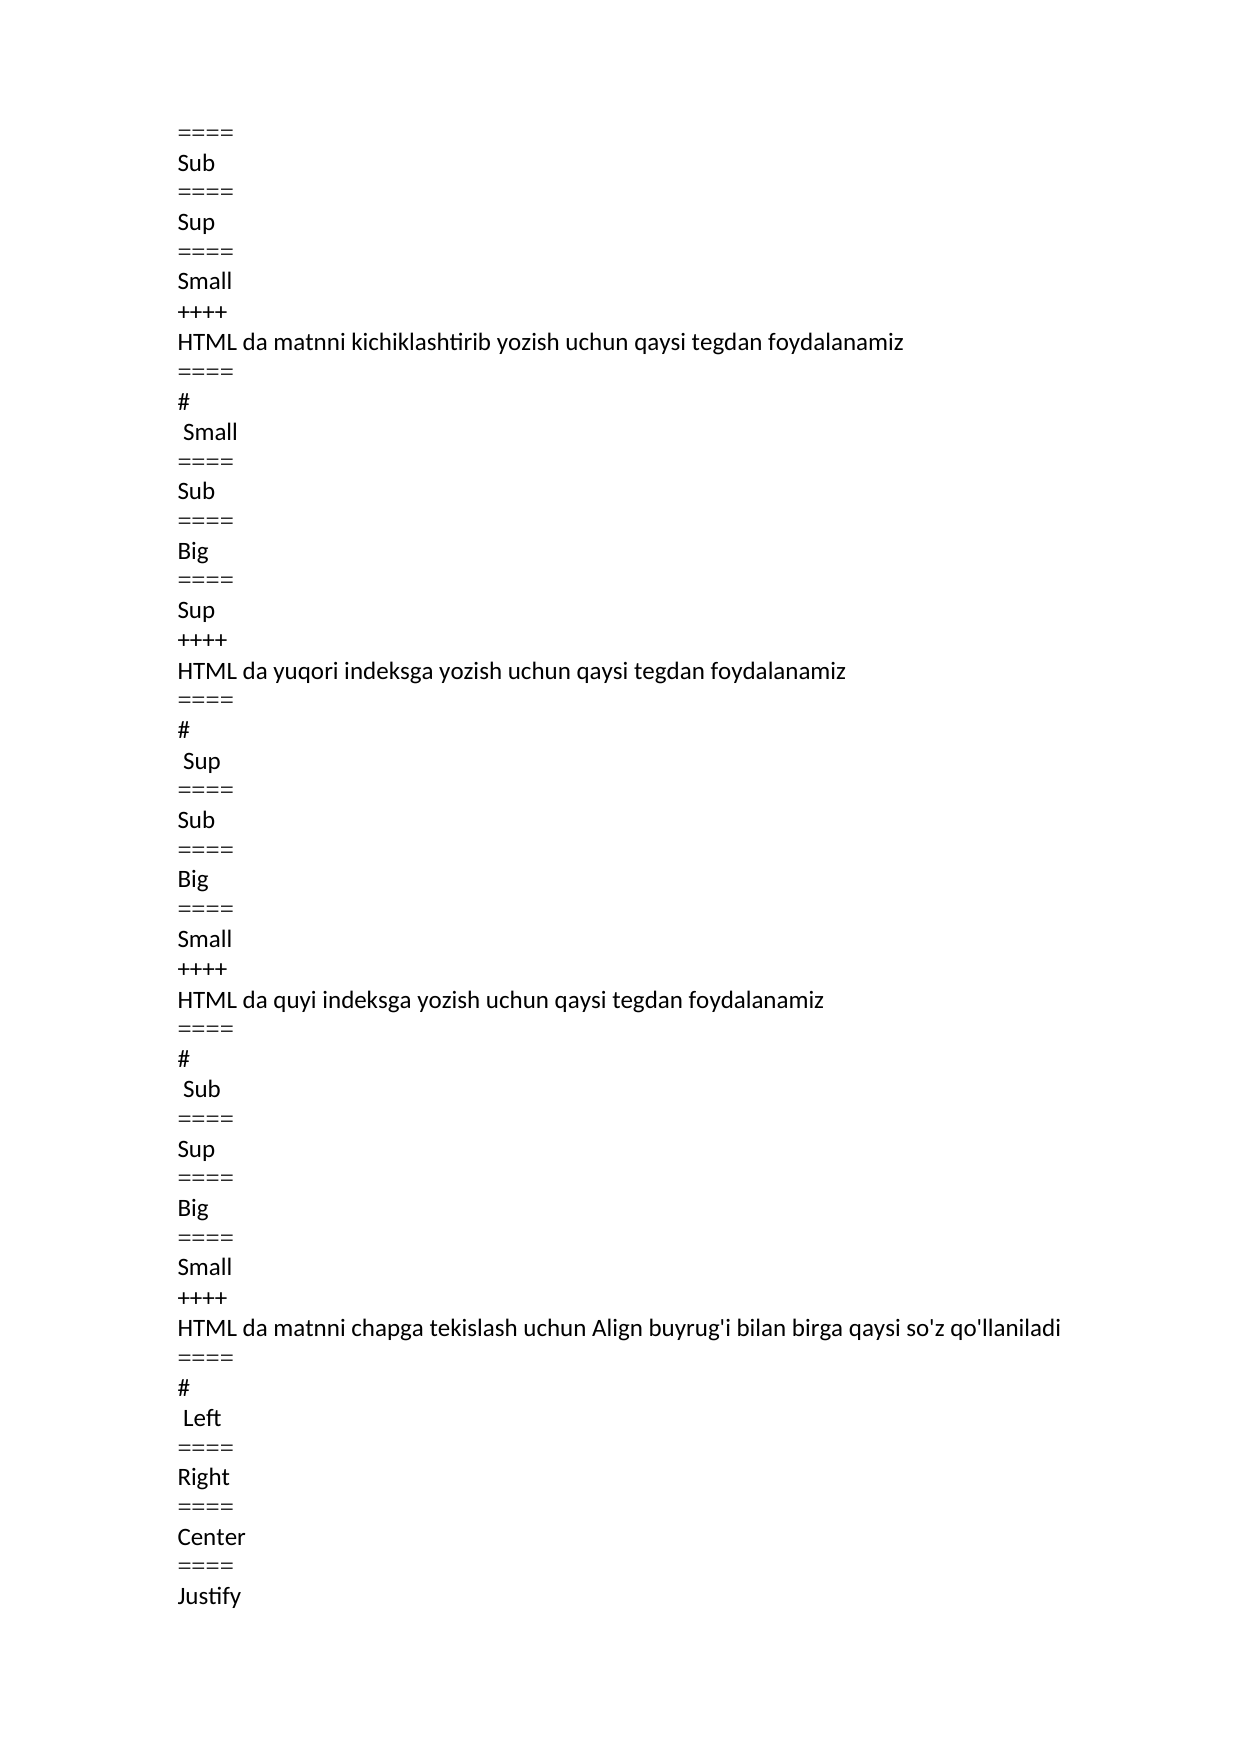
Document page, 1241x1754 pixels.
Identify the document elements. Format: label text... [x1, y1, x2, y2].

text ==== [177, 1551, 1152, 1580]
text Right [177, 1461, 1152, 1492]
text # [177, 386, 1152, 416]
text ==== [177, 1014, 1152, 1043]
text ==== [177, 506, 1152, 535]
text Big [177, 1192, 1152, 1223]
text Sub [177, 1073, 1152, 1104]
text Left [177, 1402, 1152, 1433]
text # [177, 714, 1152, 745]
text ==== [177, 1492, 1152, 1521]
text Center [177, 1521, 1152, 1551]
text # [177, 1372, 1152, 1402]
text Big [177, 535, 1152, 565]
text Big [177, 863, 1152, 894]
text ==== [177, 835, 1152, 863]
text ==== [177, 1343, 1152, 1372]
text ==== [177, 1163, 1152, 1192]
text ==== [177, 1104, 1152, 1133]
text HTML da quyi indeksga yozish uchun qaysi tegdan foydalanamiz [177, 984, 1152, 1014]
text Sup [177, 1133, 1152, 1163]
text ==== [177, 357, 1152, 386]
text ==== [177, 118, 1152, 147]
text HTML da matnni kichiklashtirib yozish uchun qaysi tegdan foydalanamiz [177, 326, 1152, 357]
text Sup [177, 745, 1152, 775]
text ==== [177, 565, 1152, 594]
text ==== [177, 1433, 1152, 1461]
text Sup [177, 594, 1152, 624]
text ==== [177, 686, 1152, 714]
text Sub [177, 147, 1152, 177]
text ++++ [177, 624, 1152, 655]
text Sub [177, 804, 1152, 835]
text Sup [177, 206, 1152, 237]
text # [177, 1043, 1152, 1073]
text ==== [177, 237, 1152, 265]
text ==== [177, 894, 1152, 923]
text ==== [177, 1223, 1152, 1251]
text Small [177, 1251, 1152, 1282]
text HTML da yuqori indeksga yozish uchun qaysi tegdan foydalanamiz [177, 655, 1152, 686]
text ==== [177, 177, 1152, 206]
text ==== [177, 447, 1152, 476]
text ++++ [177, 1282, 1152, 1312]
text ++++ [177, 953, 1152, 984]
text Small [177, 416, 1152, 447]
text Justify [177, 1580, 1152, 1611]
text Small [177, 923, 1152, 953]
text HTML da matnni chapga tekislash uchun Align buyrug'i bilan birga qaysi so'z qo'llaniladi [177, 1312, 1152, 1343]
text ==== [177, 775, 1152, 804]
text Sub [177, 476, 1152, 506]
text Small [177, 265, 1152, 296]
text ++++ [177, 296, 1152, 326]
